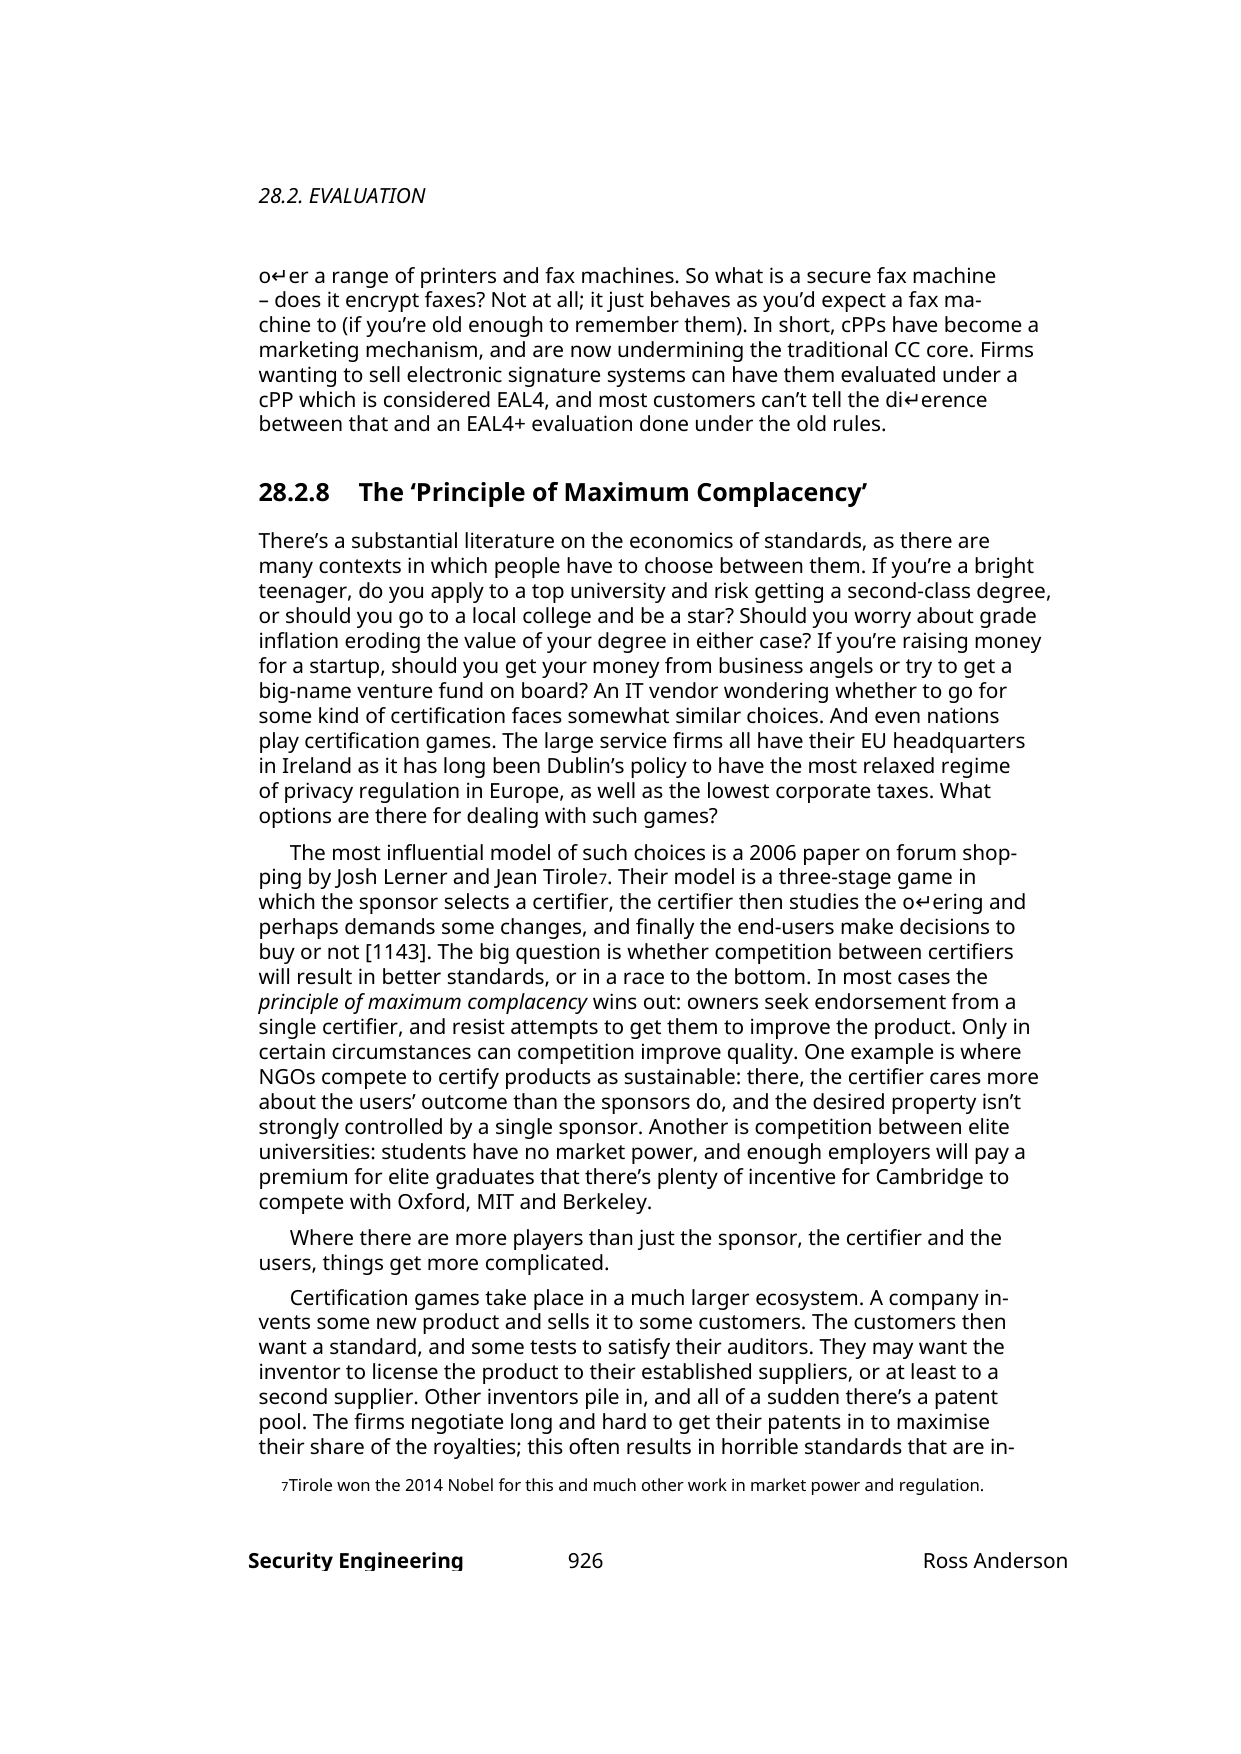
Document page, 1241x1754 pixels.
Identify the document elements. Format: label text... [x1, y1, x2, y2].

text 7Tirole won the 2014 Nobel for this and much other work in market power and regulation. [150, 1476, 1090, 1495]
table_header 926 [507, 1524, 821, 1571]
text There’s a substantial literature on the economics of standards, as there are many contexts in which people have to choose between them. If you’re a bright teenager, do you apply to a top university and risk getting a second-class degree, or should you go to a local college and be a star? Should you worry about grade inﬂation eroding the value of your degree in either case? If you’re raising money for a startup, should you get your money from business angels or try to get a big-name venture fund on board? An IT vendor wondering whether to go for some kind of certiﬁcation faces somewhat similar choices. And even nations play certiﬁcation games. The large service ﬁrms all have their EU headquarters in Ireland as it has long been Dublin’s policy to have the most relaxed regime of privacy regulation in Europe, as well as the lowest corporate taxes. What options are there for dealing with such games? [150, 529, 1090, 829]
text users, things get more complicated. [150, 1253, 1090, 1274]
table_header Ross Anderson [821, 1524, 1134, 1571]
text ping by Josh Lerner and Jean Tirole7. Their model is a three-stage game in which the sponsor selects a certiﬁer, the certiﬁer then studies the o↵ering and perhaps demands some changes, and ﬁnally the end-users make decisions to buy or not [1143]. The big question is whether competition between certiﬁers will result in better standards, or in a race to the bottom. In most cases the principle of maximum complacency wins out: owners seek endorsement from a single certiﬁer, and resist attempts to get them to improve the product. Only in certain circumstances can competition improve quality. One example is where NGOs compete to certify products as sustainable: there, the certiﬁer cares more about the users’ outcome than the sponsors do, and the desired property isn’t strongly controlled by a single sponsor. Another is competition between elite universities: students have no market power, and enough employers will pay a premium for elite graduates that there’s plenty of incentive for Cambridge to compete with Oxford, MIT and Berkeley. [150, 864, 1090, 1214]
text o↵er a range of printers and fax machines. So what is a secure fax machine – does it encrypt faxes? Not at all; it just behaves as you’d expect a fax ma- chine to (if you’re old enough to remember them). In short, cPPs have become a marketing mechanism, and are now undermining the traditional CC core. Firms wanting to sell electronic signature systems can have them evaluated under a cPP which is considered EAL4, and most customers can’t tell the di↵erence between that and an EAL4+ evaluation done under the old rules. [150, 263, 1090, 437]
text 28.2.8 The ‘Principle of Maximum Complacency’ [150, 481, 1090, 506]
text 28.2. EVALUATION [150, 187, 1090, 208]
text vents some new product and sells it to some customers. The customers then want a standard, and some tests to satisfy their auditors. They may want the inventor to license the product to their established suppliers, or at least to a second supplier. Other inventors pile in, and all of a sudden there’s a patent pool. The ﬁrms negotiate long and hard to get their patents in to maximise their share of the royalties; this often results in horrible standards that are in- [150, 1309, 1090, 1459]
text Certiﬁcation games take place in a much larger ecosystem. A company in- [150, 1289, 1090, 1309]
text The most inﬂuential model of such choices is a 2006 paper on forum shop- [150, 843, 1090, 864]
table_header Security Engineering [194, 1524, 507, 1571]
text Where there are more players than just the sponsor, the certiﬁer and the [150, 1229, 1090, 1249]
